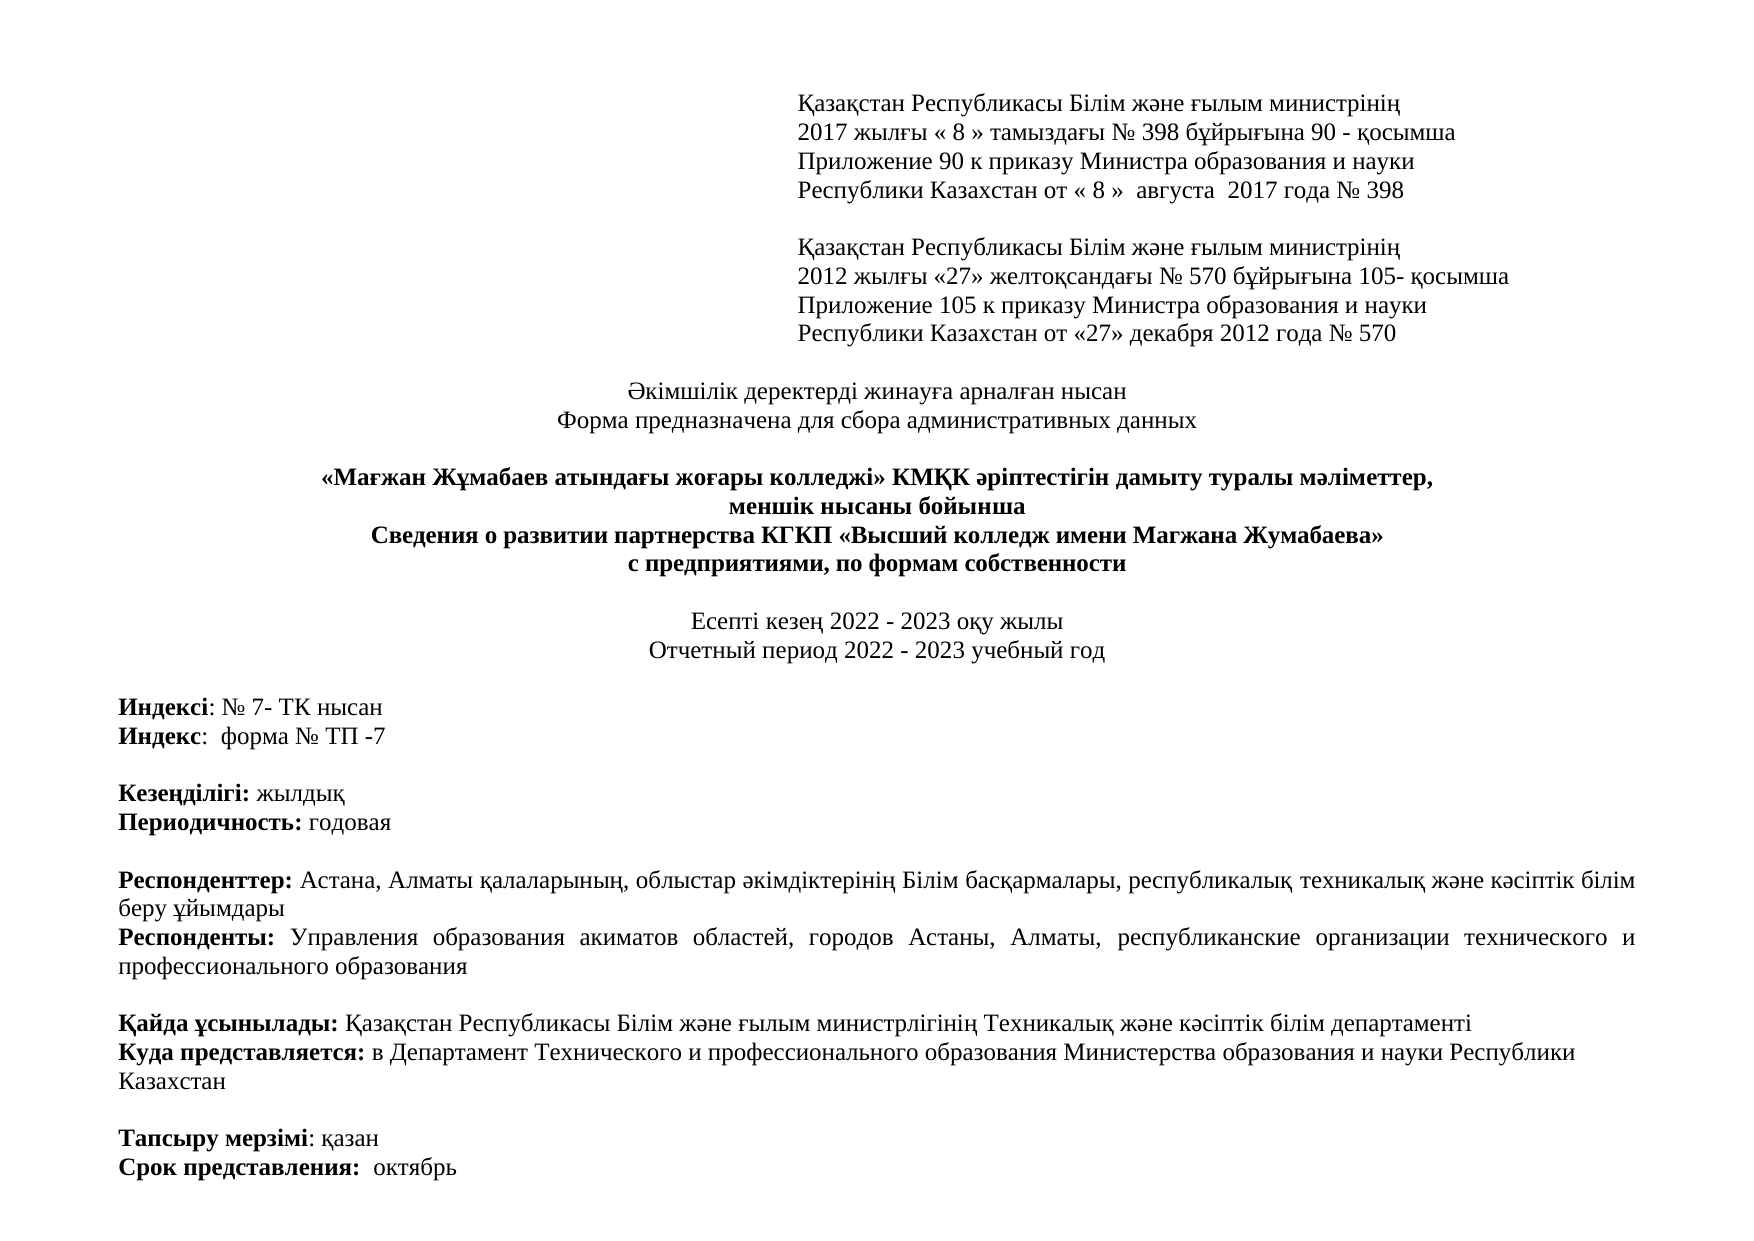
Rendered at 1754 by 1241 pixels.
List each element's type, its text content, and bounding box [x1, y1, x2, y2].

text Периодичность: годовая [118, 807, 1636, 836]
text Приложение 105 к приказу Министра образования и науки [118, 290, 1636, 318]
text меншік нысаны бойынша [118, 491, 1636, 520]
text Приложение 90 к приказу Министра образования и науки [797, 146, 1630, 175]
text Республики Казахстан от « 8 » августа 2017 года № 398 [797, 175, 1630, 203]
text «Мағжан Жұмабаев атындағы жоғары колледжі» КМҚК әріптестігін дамыту туралы мәліметтер, [118, 462, 1636, 491]
text Есепті кезең 2022 - 2023 оқу жылы [124, 606, 1630, 635]
text Респонденты: Управления образования акиматов областей, городов Астаны, Алматы, республиканские организации технического и профессионального образования [118, 922, 1636, 980]
text Отчетный период 2022 - 2023 учебный год [118, 635, 1636, 663]
text Срок представления: октябрь [118, 1152, 1636, 1181]
text Қазақстан Республикасы Білім және ғылым министрінің [118, 232, 1636, 261]
text Республики Казахстан от «27» декабря 2012 года № 570 [118, 318, 1636, 347]
text Қазақстан Республикасы Білім және ғылым министрінің [797, 88, 1630, 117]
text Сведения о развитии партнерства КГКП «Высший колледж имени Магжана Жумабаева» [118, 520, 1636, 548]
text Индекс: форма № ТП -7 [118, 721, 1636, 750]
text Респонденттер: Астана, Алматы қалаларының, облыстар әкімдіктерінің Білім басқармалары, республикалық техникалық және кәсіптік білім беру ұйымдары [118, 865, 1636, 922]
text 2017 жылғы « 8 » тамыздағы № 398 бұйрығына 90 - қосымша [797, 117, 1630, 146]
text с предприятиями, по формам собственности [118, 548, 1636, 577]
text 2012 жылғы «27» желтоқсандағы № 570 бұйрығына 105- қосымша [118, 261, 1636, 290]
text Кезеңділігі: жылдық [118, 778, 1636, 807]
text Тапсыру мерзімі: қазан [118, 1123, 1636, 1152]
text Индексі: № 7- ТК нысан [118, 692, 1636, 721]
text Форма предназначена для сбора административных данных [118, 405, 1636, 433]
text Қайда ұсынылады: Қазақстан Республикасы Білім және ғылым министрлігінің Техникалық және кәсіптік білім департаменті [118, 1008, 1636, 1037]
text Әкімшілік деректерді жинауға арналған нысан [124, 376, 1630, 405]
text Куда представляется: в Департамент Технического и профессионального образования Министерства образования и науки Республики Казахстан [118, 1037, 1636, 1095]
